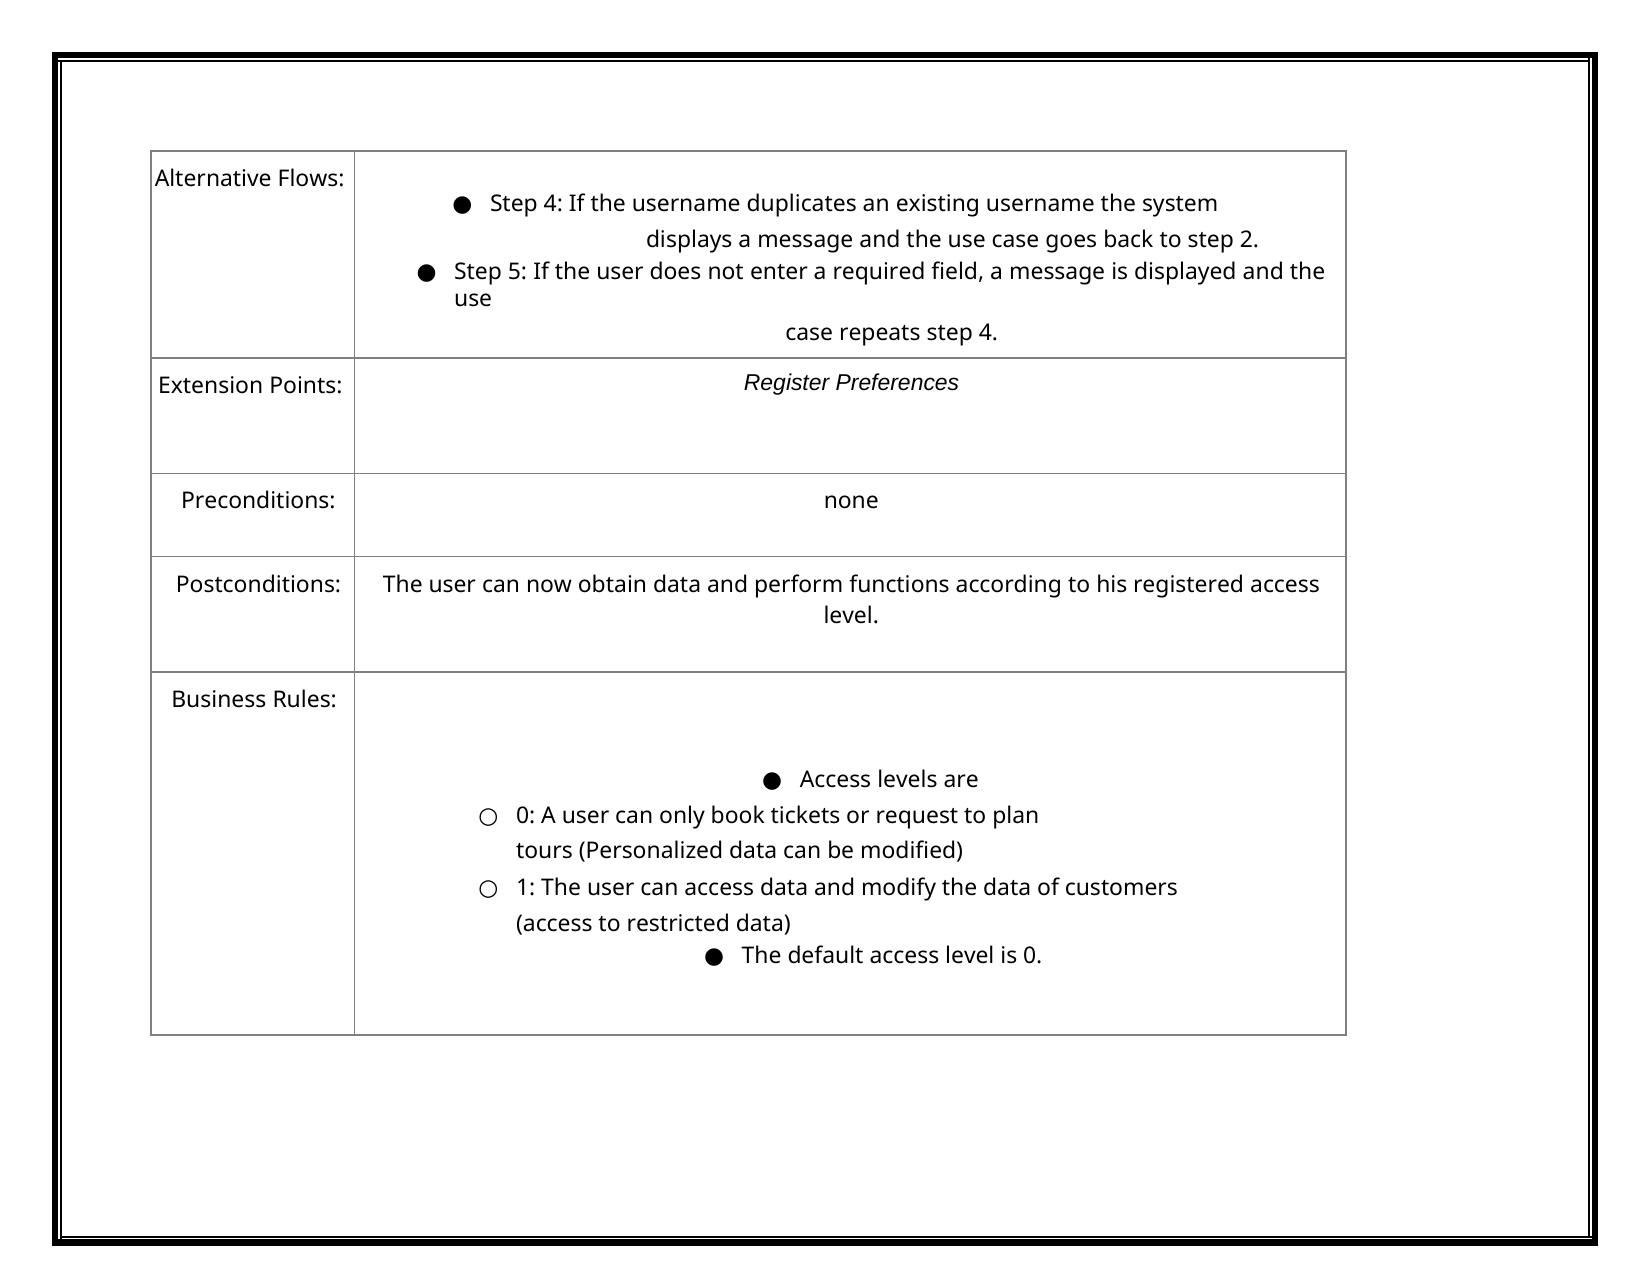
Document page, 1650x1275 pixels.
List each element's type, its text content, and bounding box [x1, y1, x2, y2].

table_cell Register Preferences [355, 359, 1345, 472]
table_header Step 4: If the username duplicates an existing username the system displays a message and the use case goes back to step 2. Step 5: If the user does not enter a required field, a message is displayed and the use case repeats step 4. [355, 152, 1345, 357]
table_cell none [355, 474, 1345, 556]
table_header Alternative Flows: [152, 152, 354, 357]
table_cell Access levels are 0: A user can only book tickets or request to plan tours (Personalized data can be modified) 1: The user can access data and modify the data of customers (access to restricted data) The default access level is 0. [355, 673, 1345, 1034]
table_cell The user can now obtain data and perform functions according to his registered access level. [355, 557, 1345, 671]
table_cell Extension Points: [152, 359, 354, 472]
table_cell Business Rules: [152, 673, 354, 1034]
table_cell Preconditions: [152, 474, 354, 556]
table_cell Postconditions: [152, 557, 354, 671]
